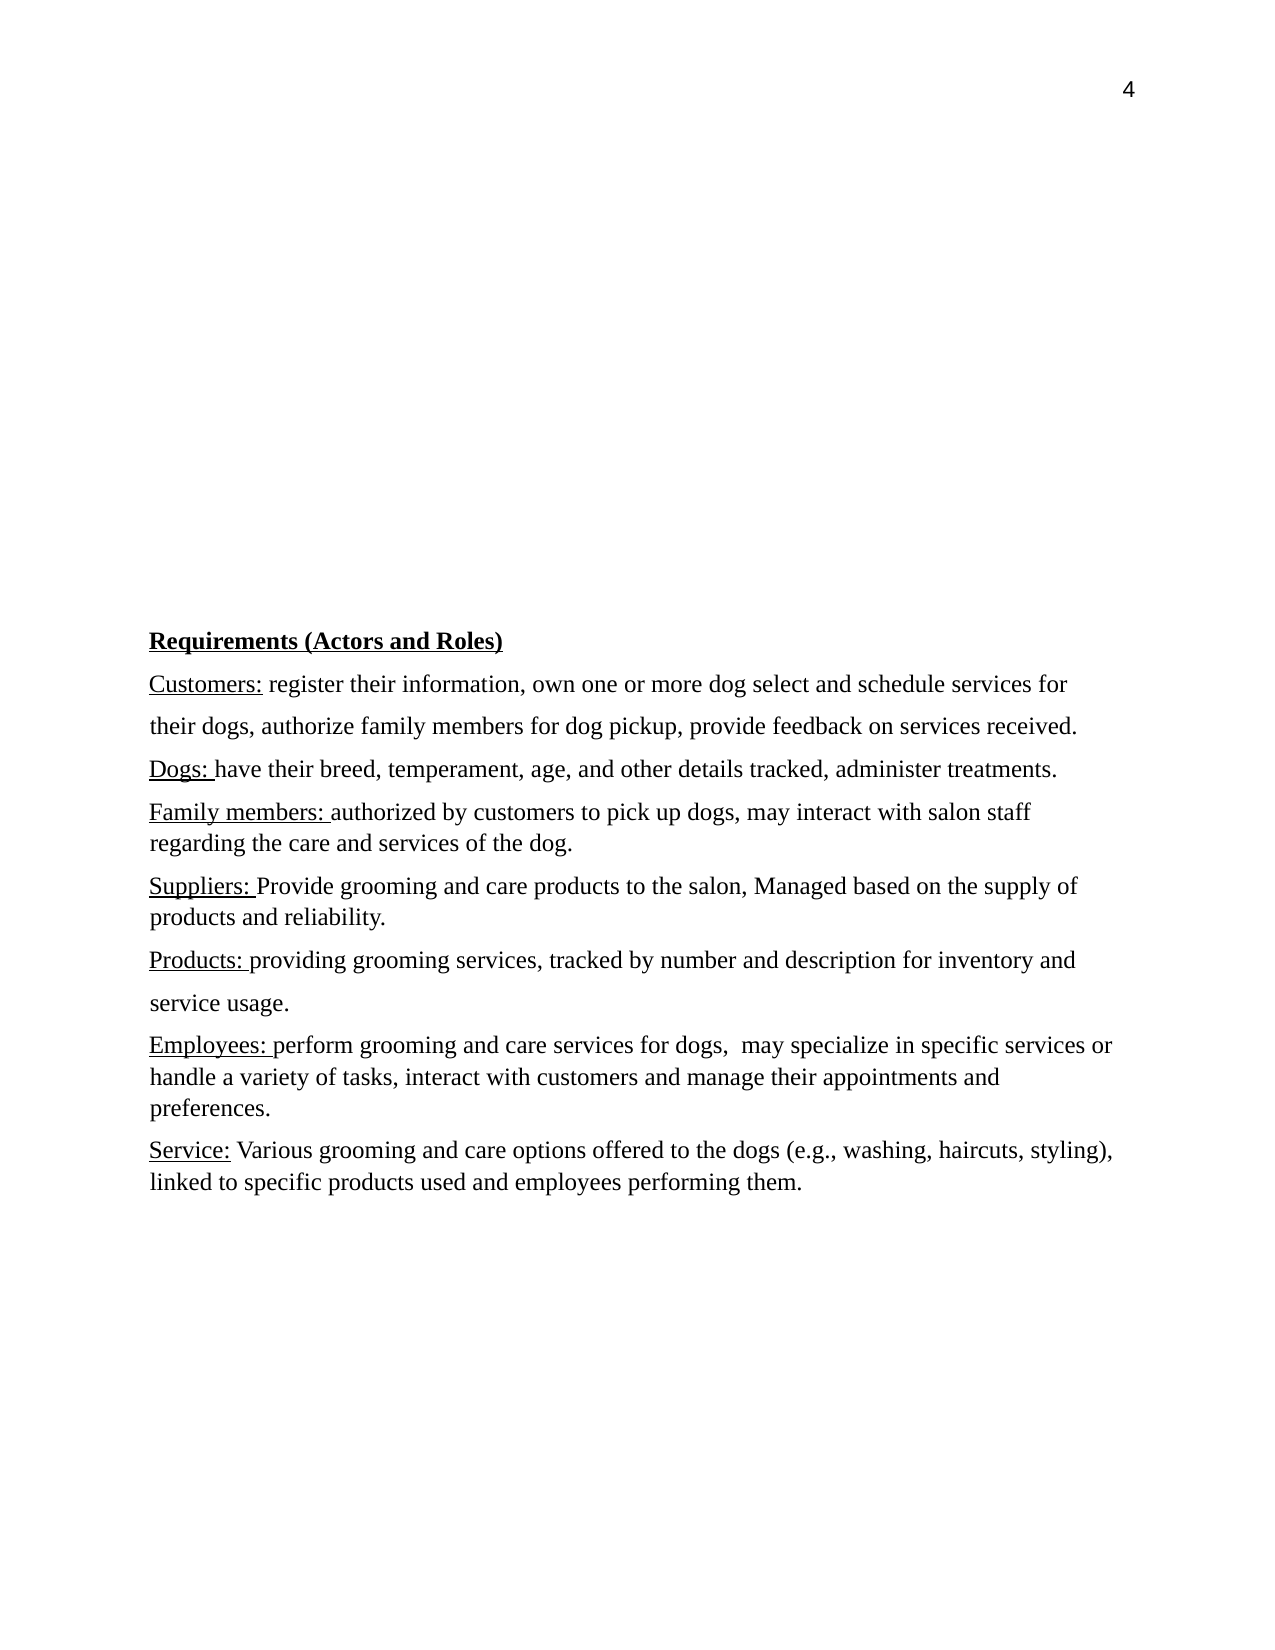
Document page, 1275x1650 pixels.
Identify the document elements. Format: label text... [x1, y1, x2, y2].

subtitle Requirements (Actors and Roles) [148, 626, 1131, 654]
text Dogs: have their breed, temperament, age, and other details tracked, administer treatments. [148, 754, 1117, 783]
text Service: Various grooming and care options offered to the dogs (e.g., washing, haircuts, styling), linked to specific products used and employees performing them. [148, 1136, 1117, 1195]
text Suppliers: Provide grooming and care products to the salon, Managed based on the supply of products and reliability. [148, 871, 1117, 931]
text Employees: perform grooming and care services for dogs, may specialize in specific services or handle a variety of tasks, interact with customers and manage their appointments and preferences. [148, 1031, 1117, 1121]
text Family members: authorized by customers to pick up dogs, may interact with salon staff regarding the care and services of the dog. [148, 797, 1117, 857]
text Customers: register their information, own one or more dog select and schedule services for their dogs, authorize family members for dog pickup, provide feedback on services received. [148, 669, 1117, 740]
text Products: providing grooming services, tracked by number and description for inventory and service usage. [148, 945, 1117, 1016]
